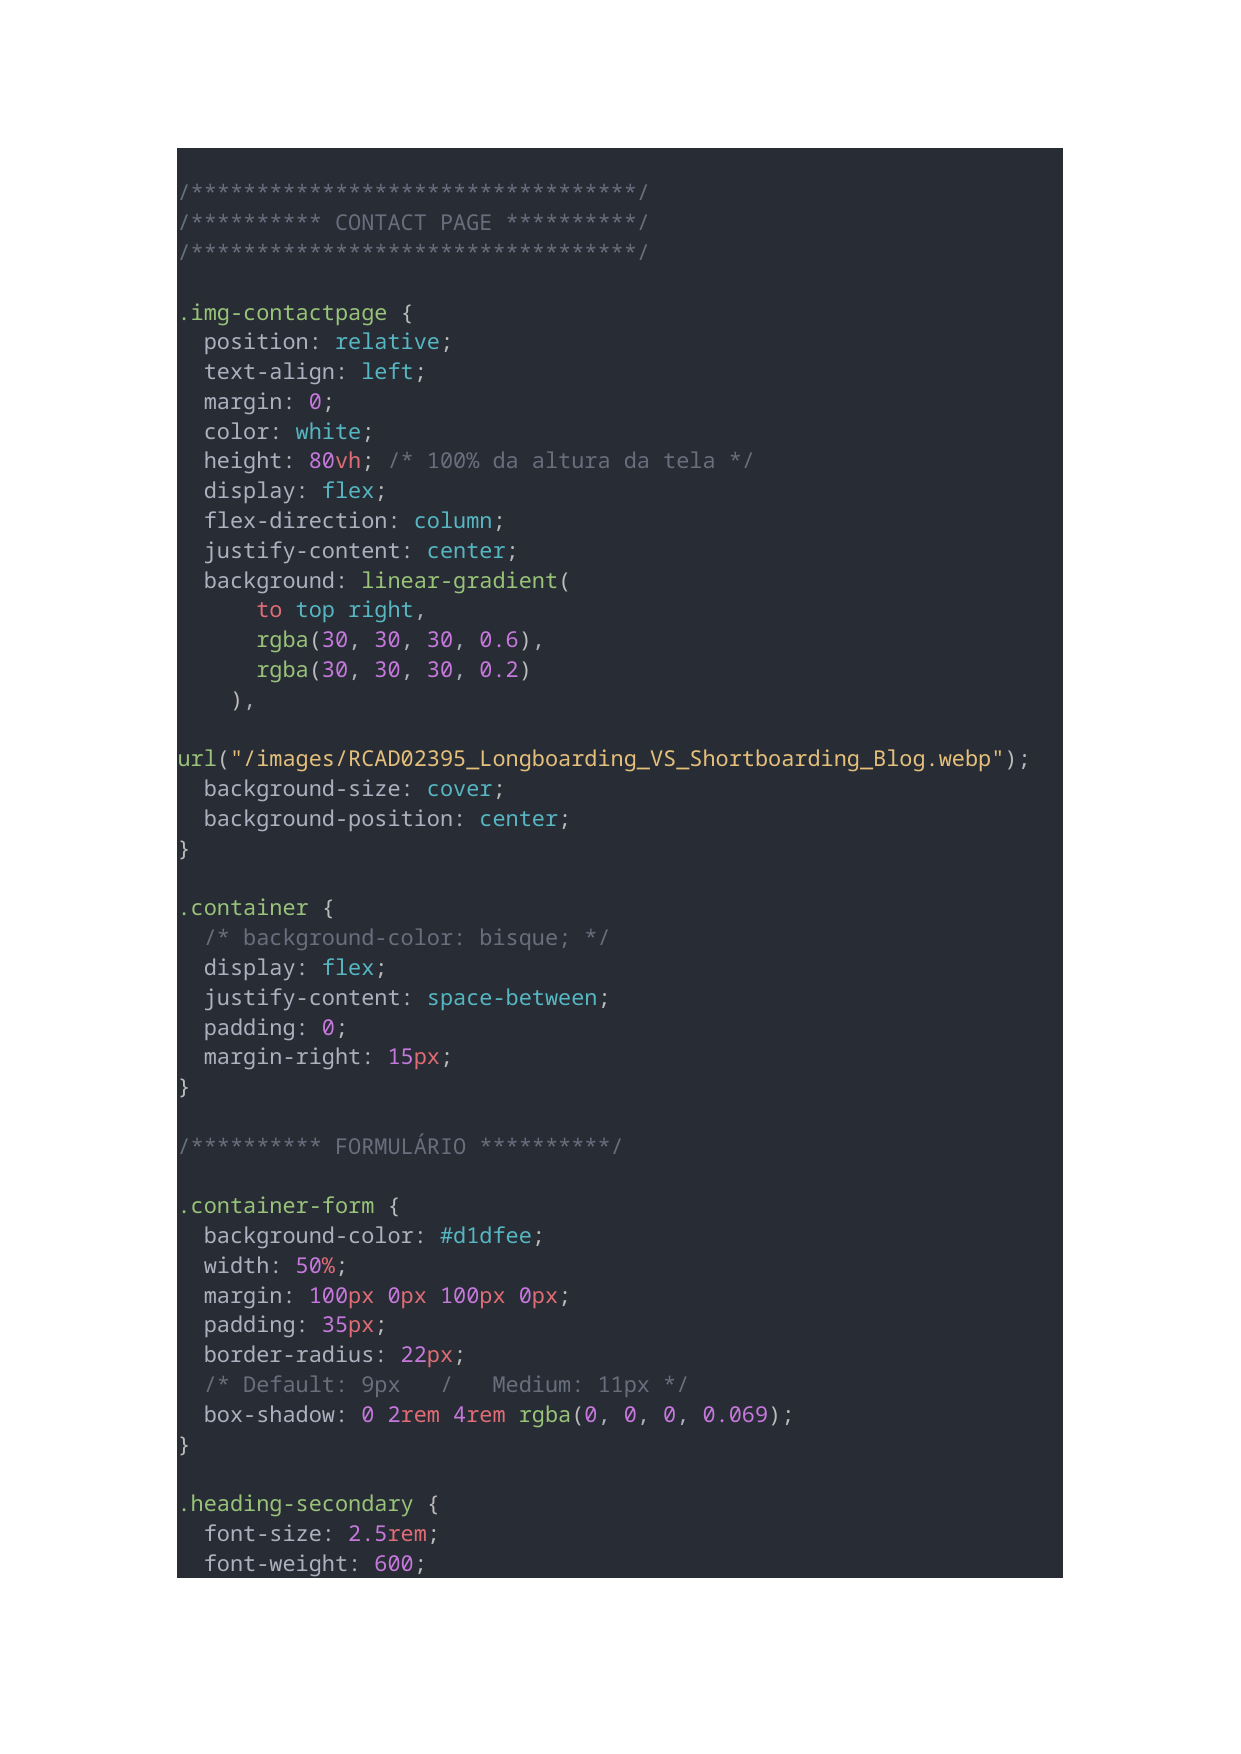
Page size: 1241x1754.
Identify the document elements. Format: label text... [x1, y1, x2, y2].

text box-shadow: 0 2rem 4rem rgba(0, 0, 0, 0.069); [177, 1399, 1063, 1429]
text height: 80vh; /* 100% da altura da tela */ [177, 446, 1063, 475]
text rgba(30, 30, 30, 0.6), [177, 624, 1063, 654]
text } [177, 833, 1063, 863]
text display: flex; [177, 475, 1063, 505]
text .img-contactpage { [177, 297, 1063, 326]
text .heading-secondary { [177, 1488, 1063, 1518]
text ), [177, 684, 1063, 714]
text /**********************************/ [177, 177, 1063, 207]
text url("/images/RCAD02395_Longboarding_VS_Shortboarding_Blog.webp"); [177, 714, 1063, 773]
text margin-right: 15px; [177, 1041, 1063, 1071]
text /* background-color: bisque; */ [177, 922, 1063, 952]
text /********** FORMULÁRIO **********/ [177, 1131, 1063, 1161]
text to top right, [177, 594, 1063, 624]
text width: 50%; [177, 1250, 1063, 1280]
text /********** CONTACT PAGE **********/ [177, 207, 1063, 237]
text justify-content: center; [177, 535, 1063, 565]
text /**********************************/ [177, 237, 1063, 267]
text background-color: #d1dfee; [177, 1220, 1063, 1250]
text text-align: left; [177, 356, 1063, 386]
text } [177, 1071, 1063, 1101]
text color: white; [177, 416, 1063, 446]
text .container-form { [177, 1190, 1063, 1220]
text background-size: cover; [177, 773, 1063, 803]
text margin: 0; [177, 386, 1063, 416]
text display: flex; [177, 952, 1063, 982]
text font-weight: 600; [177, 1548, 1063, 1578]
text flex-direction: column; [177, 505, 1063, 535]
text margin: 100px 0px 100px 0px; [177, 1280, 1063, 1309]
text justify-content: space-between; [177, 982, 1063, 1012]
text /* Default: 9px / Medium: 11px */ [177, 1369, 1063, 1399]
text background-position: center; [177, 803, 1063, 833]
text border-radius: 22px; [177, 1339, 1063, 1369]
text padding: 0; [177, 1012, 1063, 1041]
text background: linear-gradient( [177, 565, 1063, 594]
text padding: 35px; [177, 1309, 1063, 1339]
text rgba(30, 30, 30, 0.2) [177, 654, 1063, 684]
text } [177, 1429, 1063, 1458]
text .container { [177, 892, 1063, 922]
text position: relative; [177, 326, 1063, 356]
text font-size: 2.5rem; [177, 1518, 1063, 1548]
